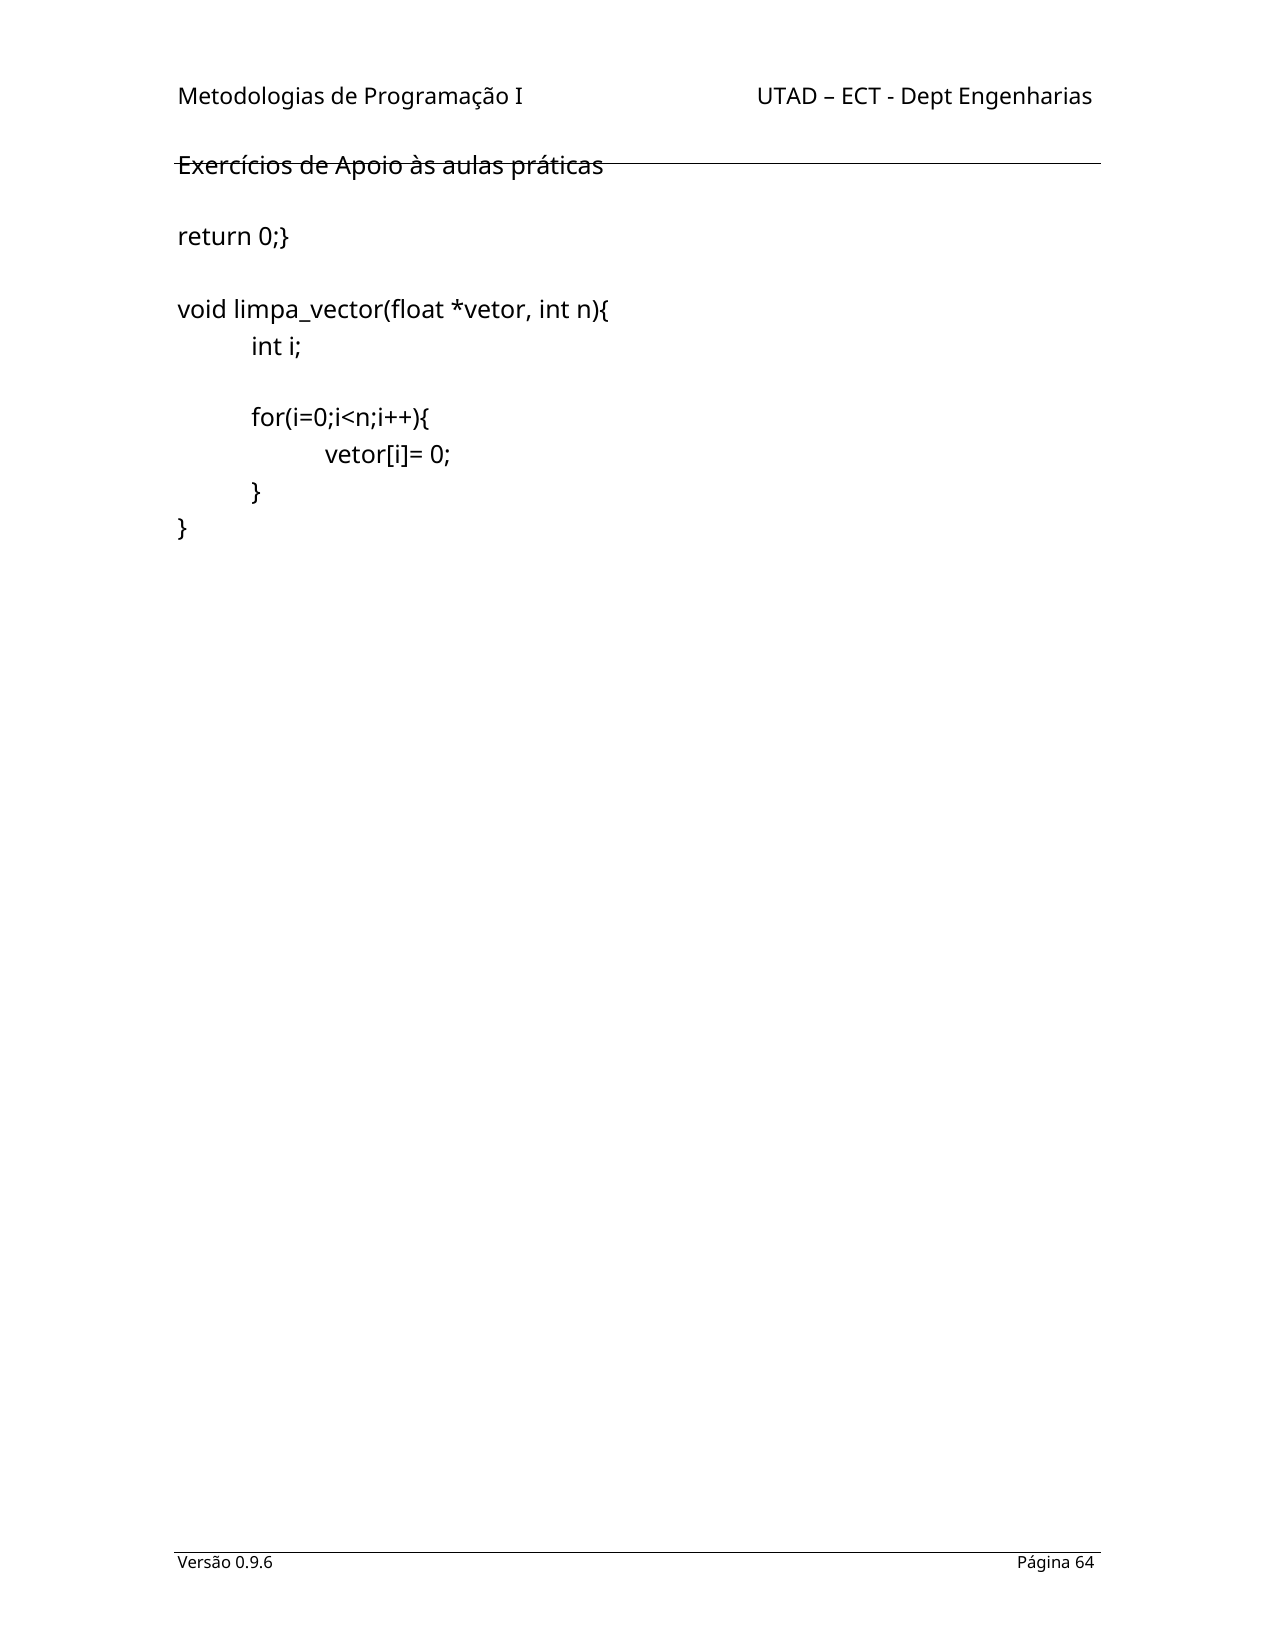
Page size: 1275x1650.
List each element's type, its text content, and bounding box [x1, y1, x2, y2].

text vetor[i]= 0; [177, 436, 1098, 470]
text for(i=0;i<n;i++){ [177, 399, 1098, 434]
text void limpa_vector(float *vetor, int n){ [177, 292, 1098, 326]
text } [177, 510, 1098, 544]
text return 0;} [177, 218, 1098, 253]
text } [177, 473, 1098, 507]
text int i; [177, 329, 1098, 363]
